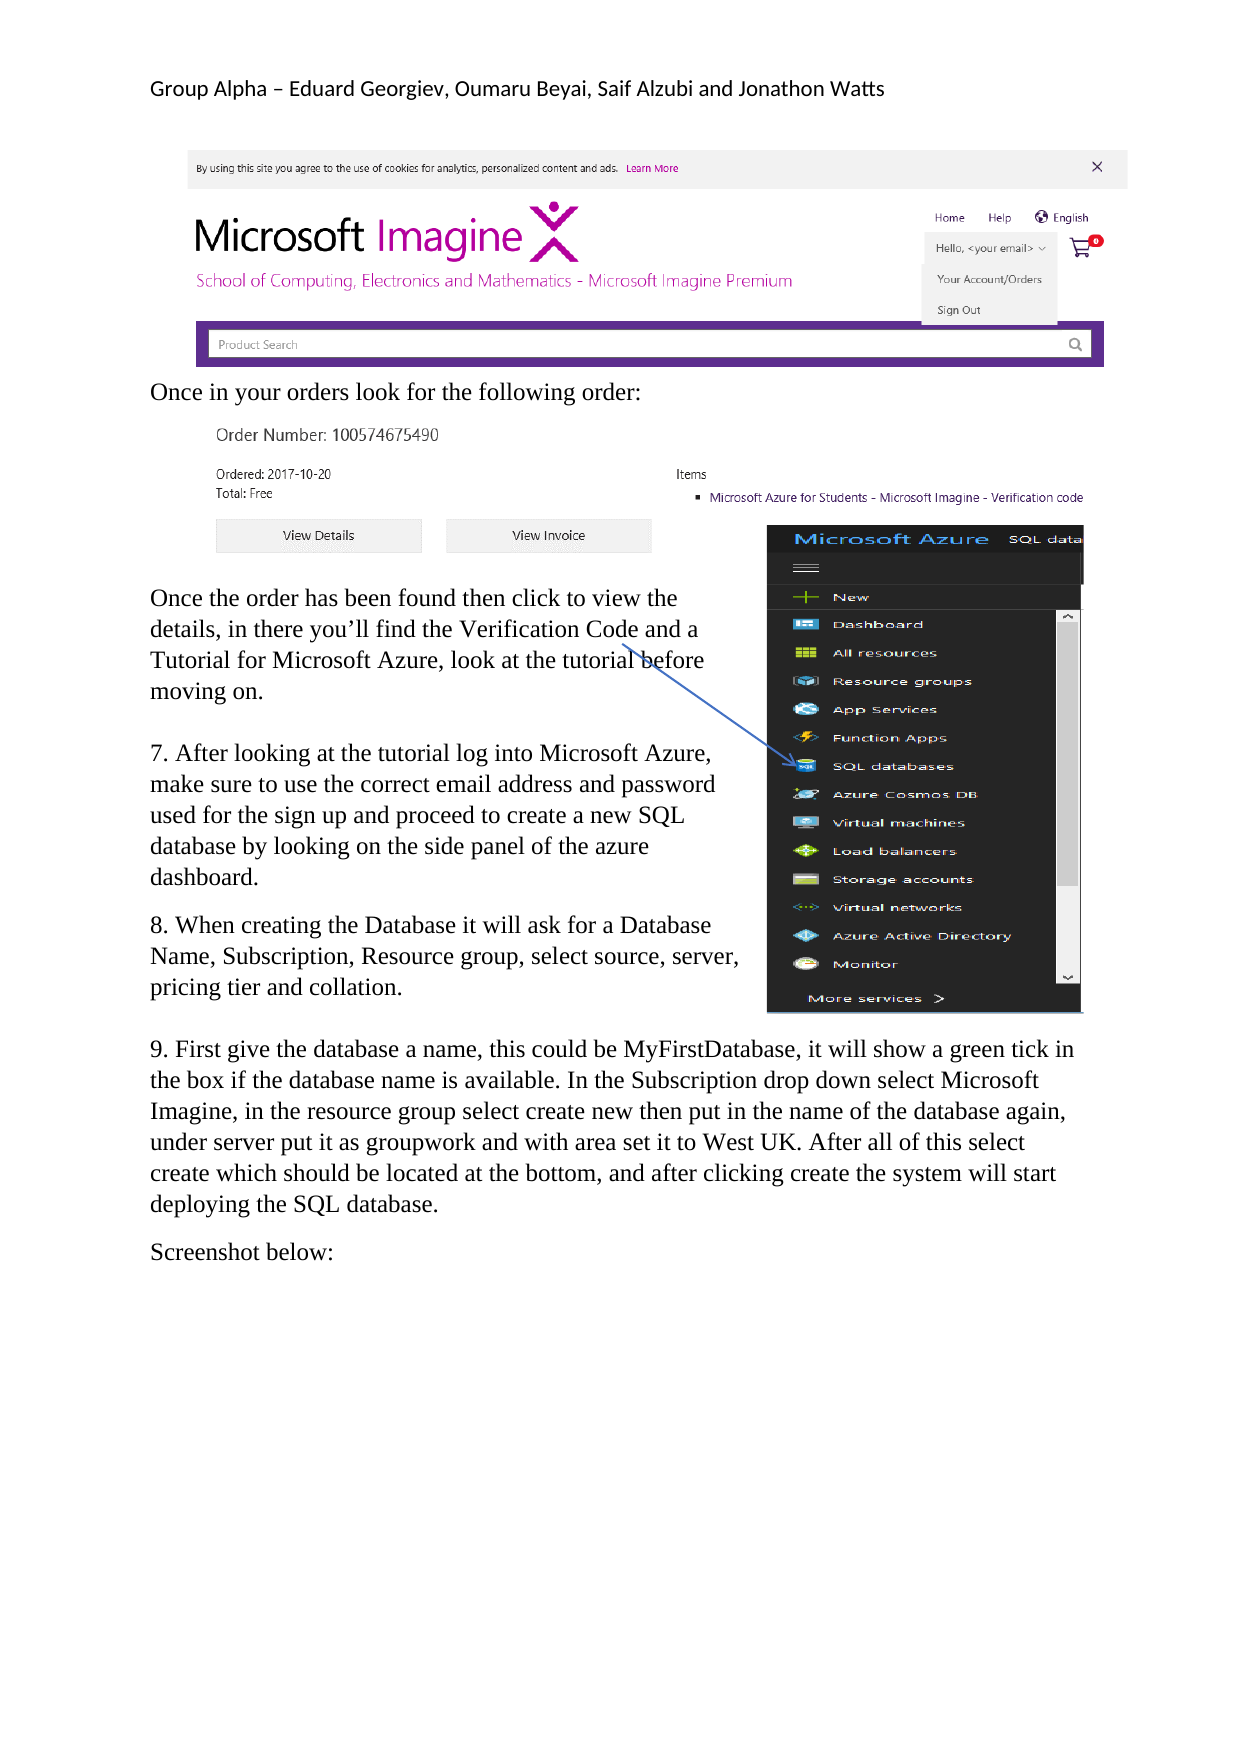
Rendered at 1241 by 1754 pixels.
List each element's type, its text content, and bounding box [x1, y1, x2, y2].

picture [198, 415, 1106, 1014]
text 8. When creating the Database it will ask for a Database Name, Subscription, Resource group, select source, server, pricing tier and collation. 9. First give the database a name, this could be MyFirstDatabase, it will show a green tick in the box if the database name is available. In the Subscription drop down select Microsoft Imagine, in the resource group select create new then put in the name of the database again, under server put it as groupwork and with area set it to West UK. After all of this select create which should be located at the bottom, and after clicking create the system will start deploying the SQL database. [150, 910, 1090, 1218]
text Once the order has been found then click to view the details, in there you’ll find the Verification Code and a Tutorial for Microsoft Azure, look at the tutorial before moving on. 7. After looking at the tutorial log into Microsoft Azure, make sure to use the correct email address and password used for the sign up and proceed to create a new SQL database by looking on the side panel of the azure dashboard. [150, 425, 766, 891]
picture [187, 150, 1128, 376]
text Screenshot below: [150, 1237, 1090, 1266]
